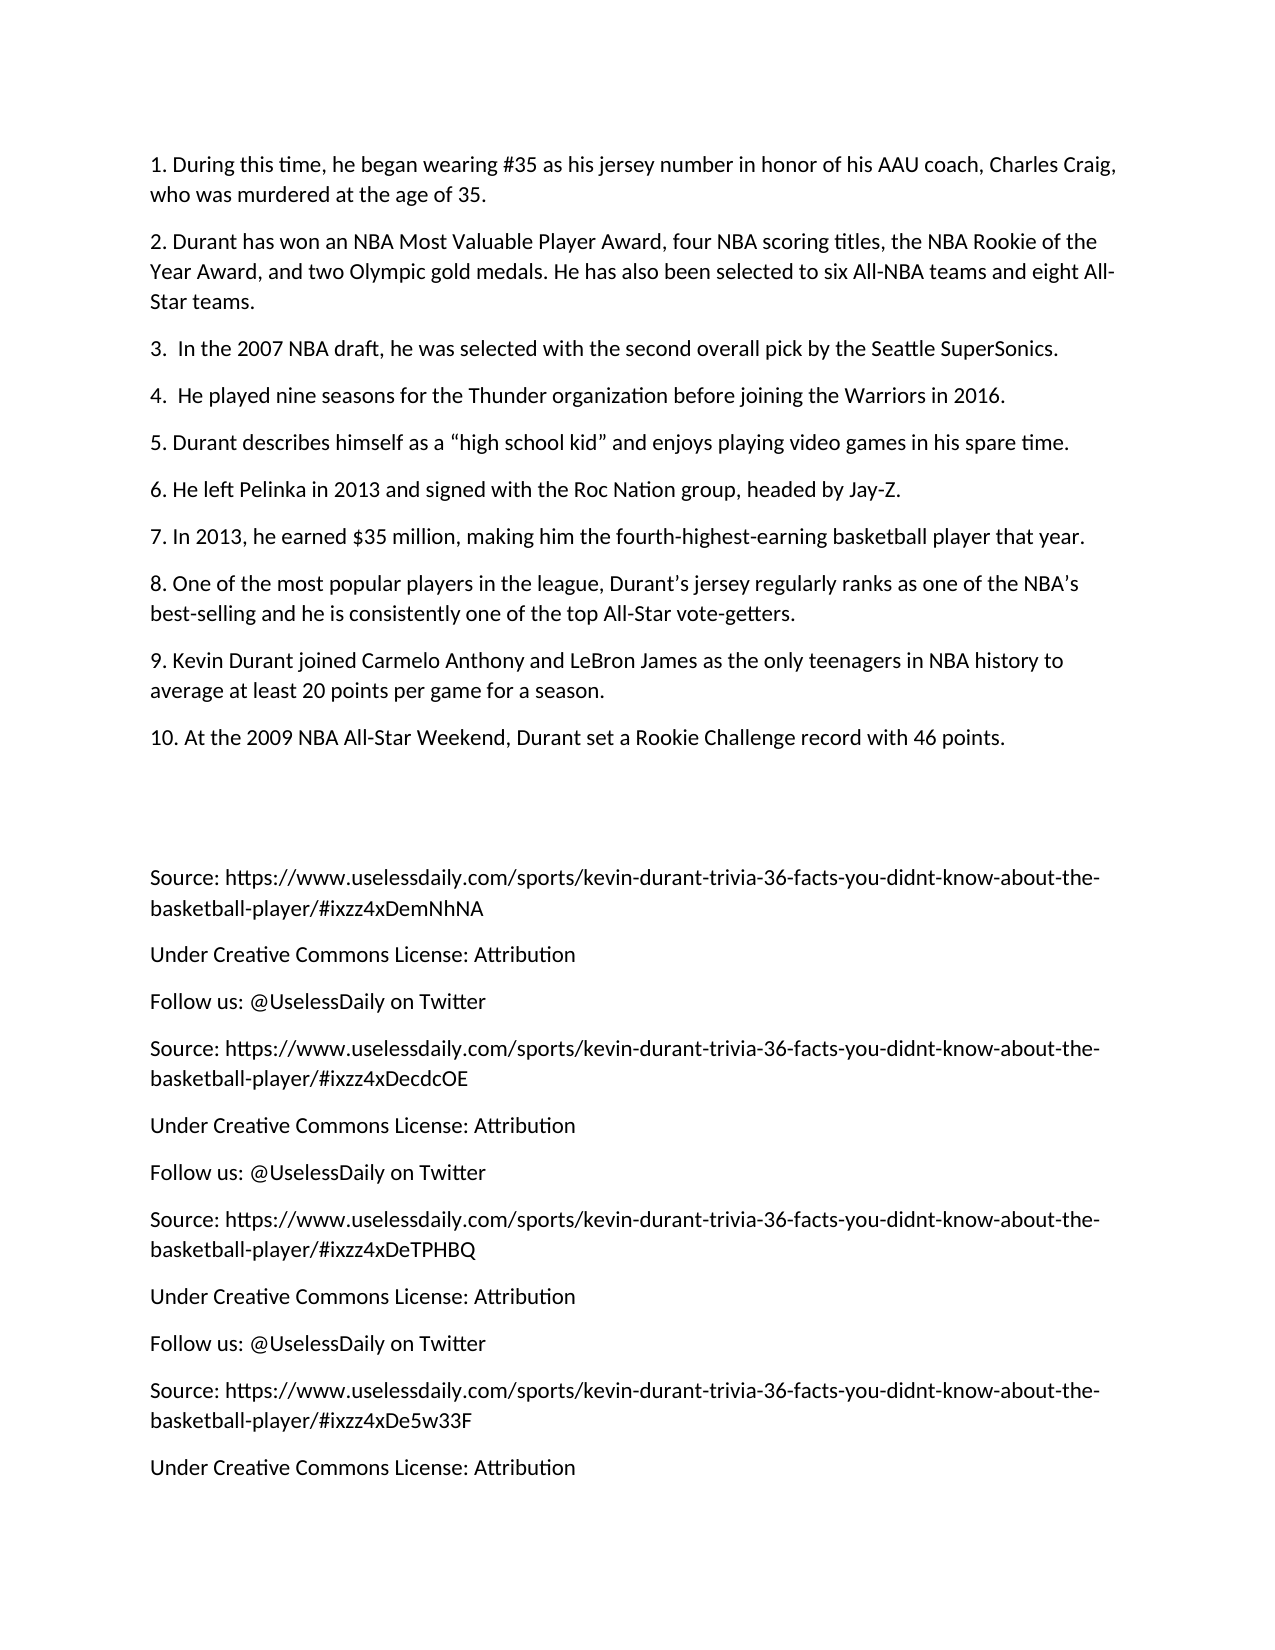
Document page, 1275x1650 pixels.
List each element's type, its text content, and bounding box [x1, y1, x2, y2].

text Source: https://www.uselessdaily.com/sports/kevin-durant-trivia-36-facts-you-didnt-know-about-the-basketball-player/#ixzz4xDe5w33F [150, 1376, 1125, 1434]
text Under Creative Commons License: Attribution [150, 1282, 1125, 1310]
text Under Creative Commons License: Attribution [150, 1453, 1125, 1481]
text Under Creative Commons License: Attribution [150, 941, 1125, 969]
text Source: https://www.uselessdaily.com/sports/kevin-durant-trivia-36-facts-you-didnt-know-about-the-basketball-player/#ixzz4xDemNhNA [150, 863, 1125, 922]
text 9. Kevin Durant joined Carmelo Anthony and LeBron James as the only teenagers in NBA history to average at least 20 points per game for a season. [150, 646, 1125, 704]
text Follow us: @UselessDaily on Twitter [150, 1329, 1125, 1357]
text 1. During this time, he began wearing #35 as his jersey number in honor of his AAU coach, Charles Craig, who was murdered at the age of 35. [150, 150, 1125, 208]
text 7. In 2013, he earned $35 million, making him the fourth-highest-earning basketball player that year. [150, 522, 1125, 550]
text 5. Durant describes himself as a “high school kid” and enjoys playing video games in his spare time. [150, 428, 1125, 456]
text Follow us: @UselessDaily on Twitter [150, 1158, 1125, 1186]
text 4. He played nine seasons for the Thunder organization before joining the Warriors in 2016. [150, 381, 1125, 409]
text 10. At the 2009 NBA All-Star Weekend, Durant set a Rookie Challenge record with 46 points. [150, 723, 1125, 751]
text 6. He left Pelinka in 2013 and signed with the Roc Nation group, headed by Jay-Z. [150, 475, 1125, 503]
text Under Creative Commons License: Attribution [150, 1111, 1125, 1139]
text Follow us: @UselessDaily on Twitter [150, 987, 1125, 1016]
text 8. One of the most popular players in the league, Durant’s jersey regularly ranks as one of the NBA’s best-selling and he is consistently one of the top All-Star vote-getters. [150, 569, 1125, 627]
text Source: https://www.uselessdaily.com/sports/kevin-durant-trivia-36-facts-you-didnt-know-about-the-basketball-player/#ixzz4xDecdcOE [150, 1034, 1125, 1093]
text 3. In the 2007 NBA draft, he was selected with the second overall pick by the Seattle SuperSonics. [150, 334, 1125, 362]
text 2. Durant has won an NBA Most Valuable Player Award, four NBA scoring titles, the NBA Rookie of the Year Award, and two Olympic gold medals. He has also been selected to six All-NBA teams and eight All-Star teams. [150, 227, 1125, 316]
text Source: https://www.uselessdaily.com/sports/kevin-durant-trivia-36-facts-you-didnt-know-about-the-basketball-player/#ixzz4xDeTPHBQ [150, 1205, 1125, 1263]
